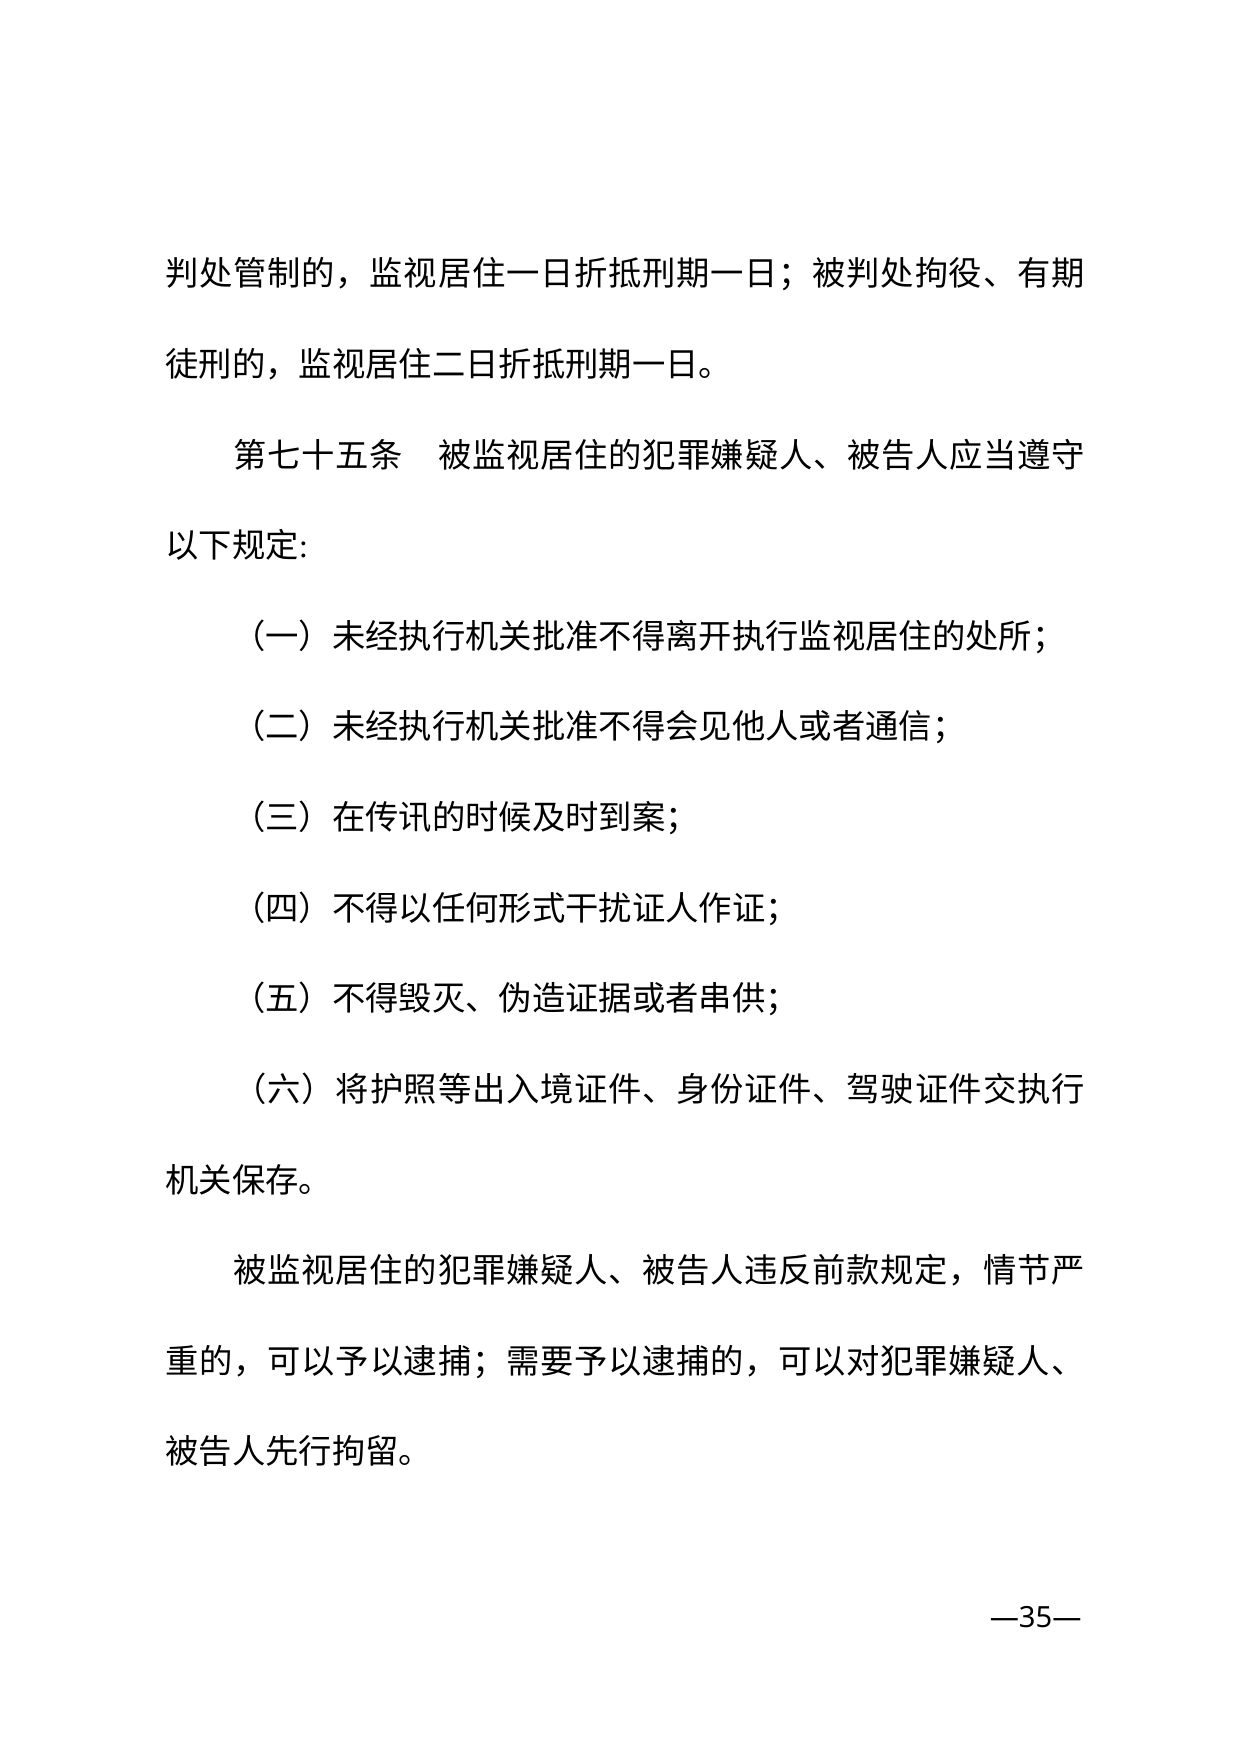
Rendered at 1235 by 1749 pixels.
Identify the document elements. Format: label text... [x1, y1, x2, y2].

text （五）不得毁灭、伪造证据或者串供； [165, 951, 1087, 1042]
text （三）在传讯的时候及时到案； [165, 770, 1087, 860]
text （二）未经执行机关批准不得会见他人或者通信； [165, 679, 1087, 770]
text （四）不得以任何形式干扰证人作证； [165, 860, 1087, 951]
text （一）未经执行机关批准不得离开执行监视居住的处所； [165, 588, 1087, 679]
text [165, 226, 1087, 407]
text （六）将护照等出入境证件、身份证件、驾驶证件交执行机关保存。 [165, 1042, 1087, 1223]
text 被监视居住的犯罪嫌疑人、被告人违反前款规定，情节严重的，可以予以逮捕；需要予以逮捕的，可以对犯罪嫌疑人、被告人先行拘留。 [165, 1223, 1087, 1495]
text 第七十五条 被监视居住的犯罪嫌疑人、被告人应当遵守以下规定: [165, 407, 1087, 588]
